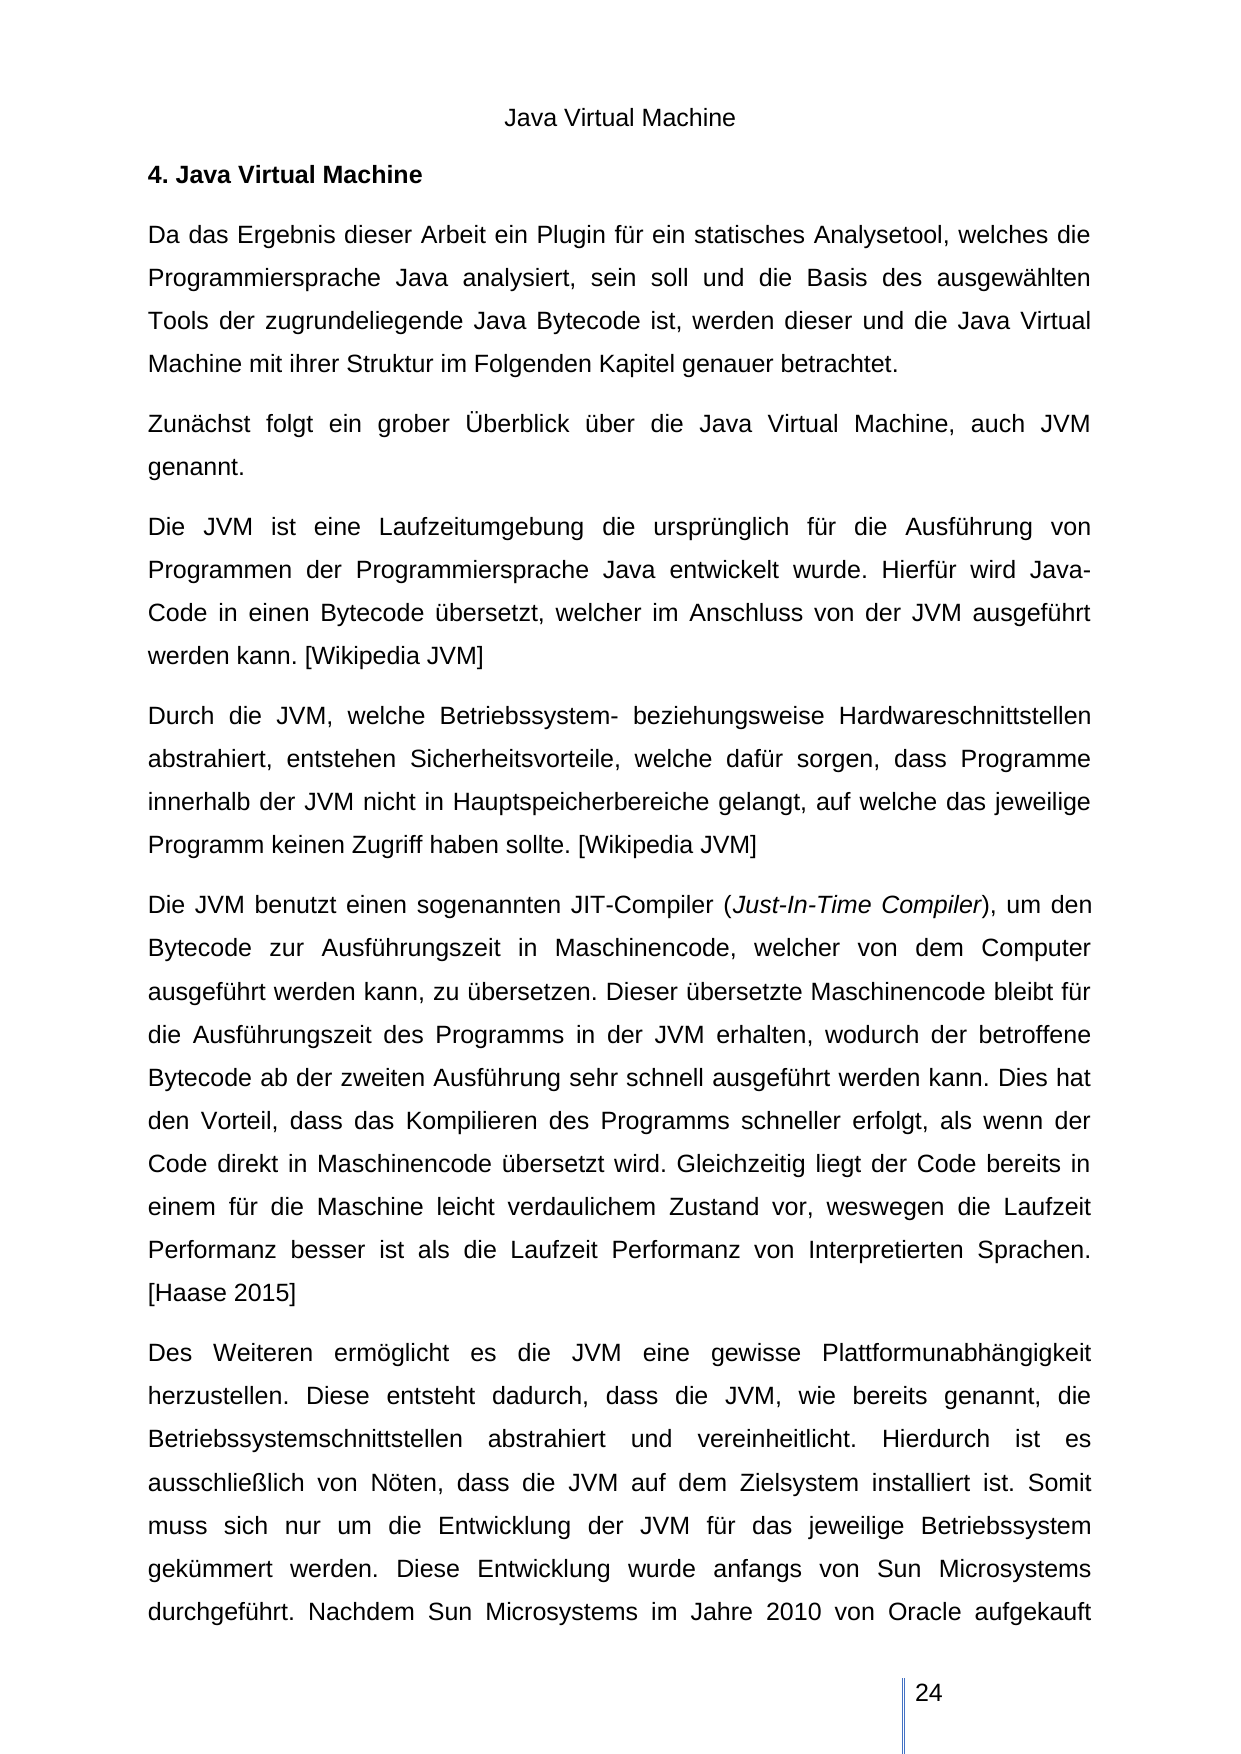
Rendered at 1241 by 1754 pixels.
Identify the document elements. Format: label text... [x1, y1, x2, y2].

text Zunächst folgt ein grober Überblick über die Java Virtual Machine, auch JVM genannt. [148, 409, 1093, 481]
text Durch die JVM, welche Betriebssystem- beziehungsweise Hardwareschnittstellen abstrahiert, entstehen Sicherheitsvorteile, welche dafür sorgen, dass Programme innerhalb der JVM nicht in Hauptspeicherbereiche gelangt, auf welche das jeweilige Programm keinen Zugriff haben sollte. [Wikipedia JVM] [148, 701, 1093, 859]
subtitle 4. Java Virtual Machine [148, 160, 1093, 189]
text Da das Ergebnis dieser Arbeit ein Plugin für ein statisches Analysetool, welches die Programmiersprache Java analysiert, sein soll und die Basis des ausgewählten Tools der zugrundeliegende Java Bytecode ist, werden dieser und die Java Virtual Machine mit ihrer Struktur im Folgenden Kapitel genauer betrachtet. [148, 220, 1093, 378]
text Die JVM ist eine Laufzeitumgebung die ursprünglich für die Ausführung von Programmen der Programmiersprache Java entwickelt wurde. Hierfür wird Java-Code in einen Bytecode übersetzt, welcher im Anschluss von der JVM ausgeführt werden kann. [Wikipedia JVM] [148, 512, 1093, 670]
text Die JVM benutzt einen sogenannten JIT-Compiler (Just-In-Time Compiler), um den Bytecode zur Ausführungszeit in Maschinencode, welcher von dem Computer ausgeführt werden kann, zu übersetzen. Dieser übersetzte Maschinencode bleibt für die Ausführungszeit des Programms in der JVM erhalten, wodurch der betroffene Bytecode ab der zweiten Ausführung sehr schnell ausgeführt werden kann. Dies hat den Vorteil, dass das Kompilieren des Programms schneller erfolgt, als wenn der Code direkt in Maschinencode übersetzt wird. Gleichzeitig liegt der Code bereits in einem für die Maschine leicht verdaulichem Zustand vor, weswegen die Laufzeit Performanz besser ist als die Laufzeit Performanz von Interpretierten Sprachen. [Haase 2015] [148, 890, 1093, 1307]
